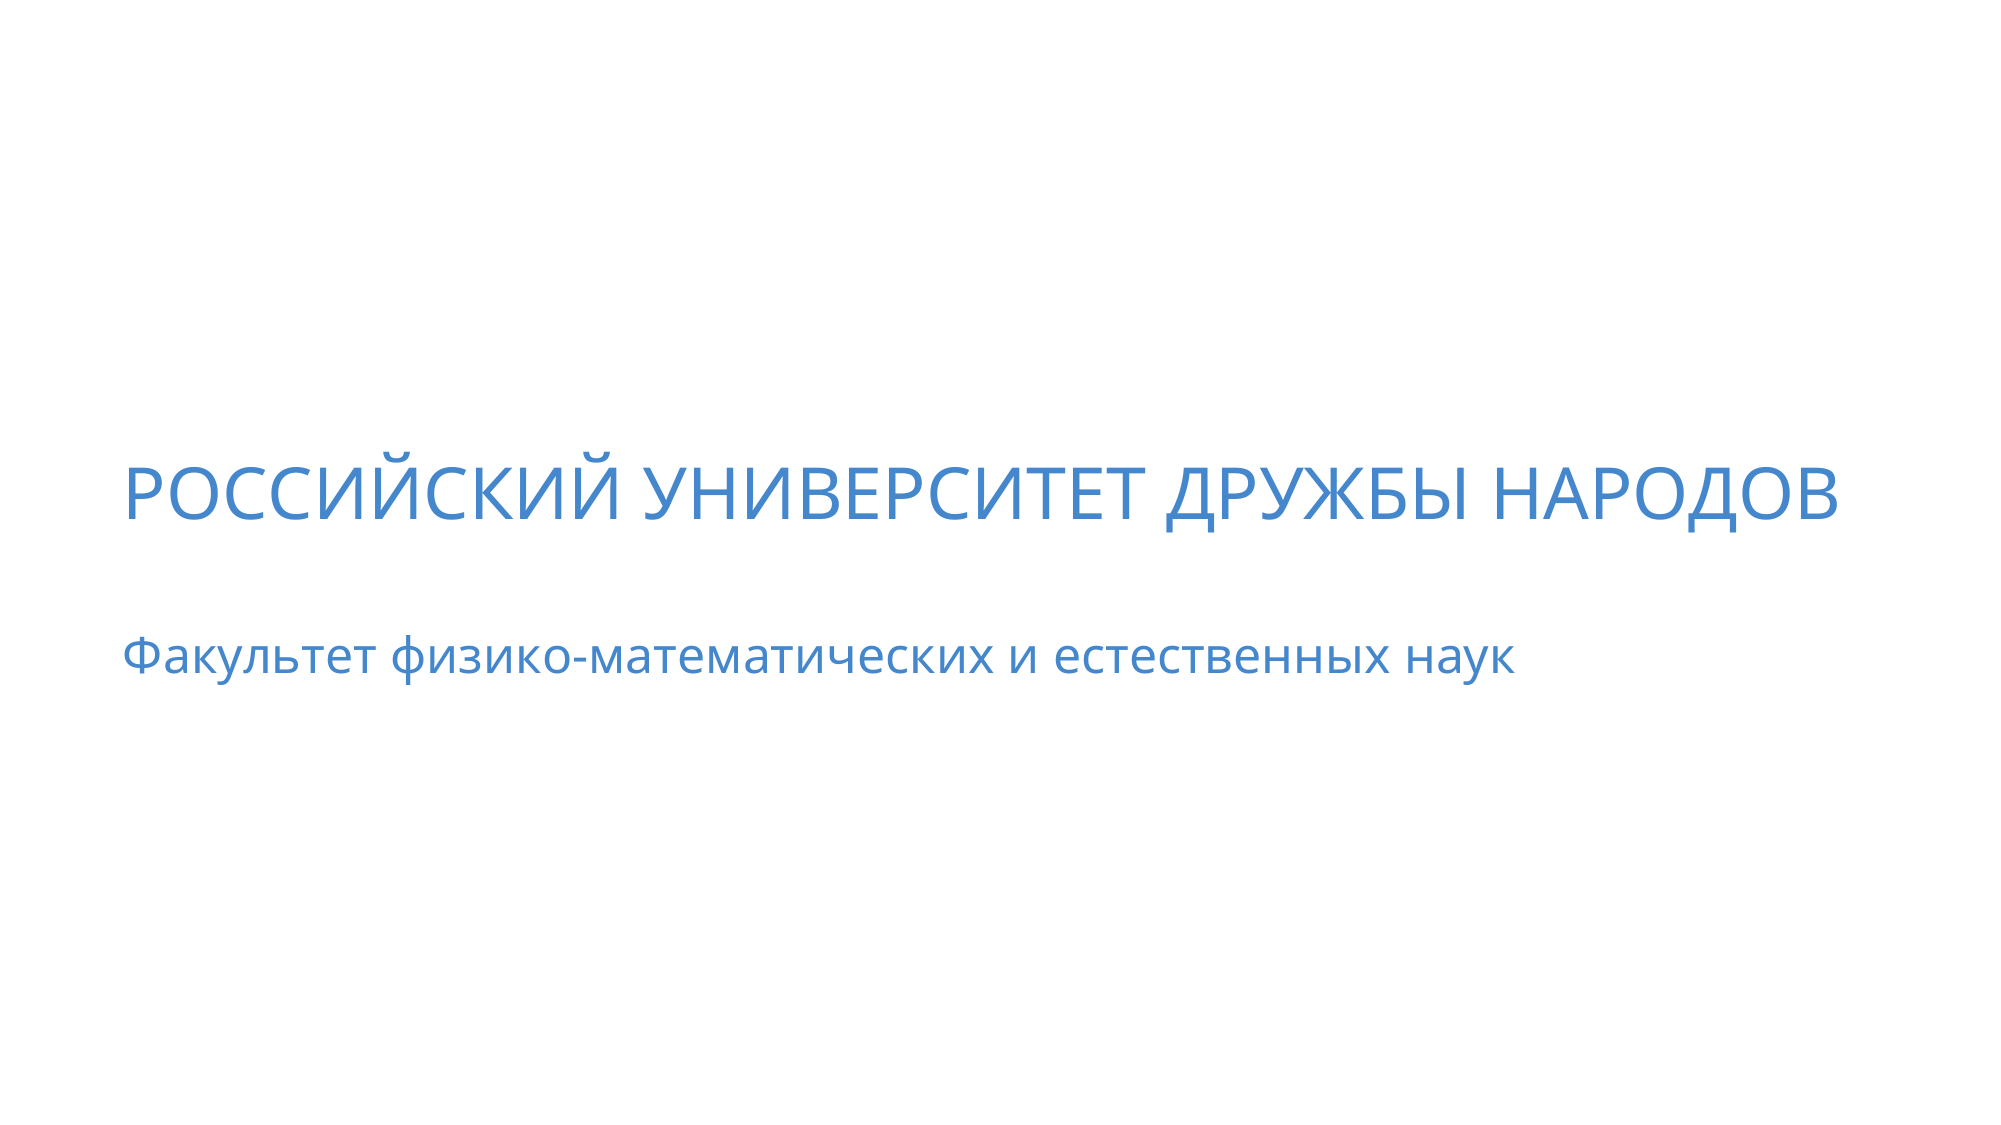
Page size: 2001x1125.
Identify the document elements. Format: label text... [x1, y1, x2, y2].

subtitle РОССИЙСКИЙ УНИВЕРСИТЕТ ДРУЖБЫ НАРОДОВ [123, 442, 1856, 540]
text Факультет физико-математических и естественных наук [123, 620, 1856, 688]
